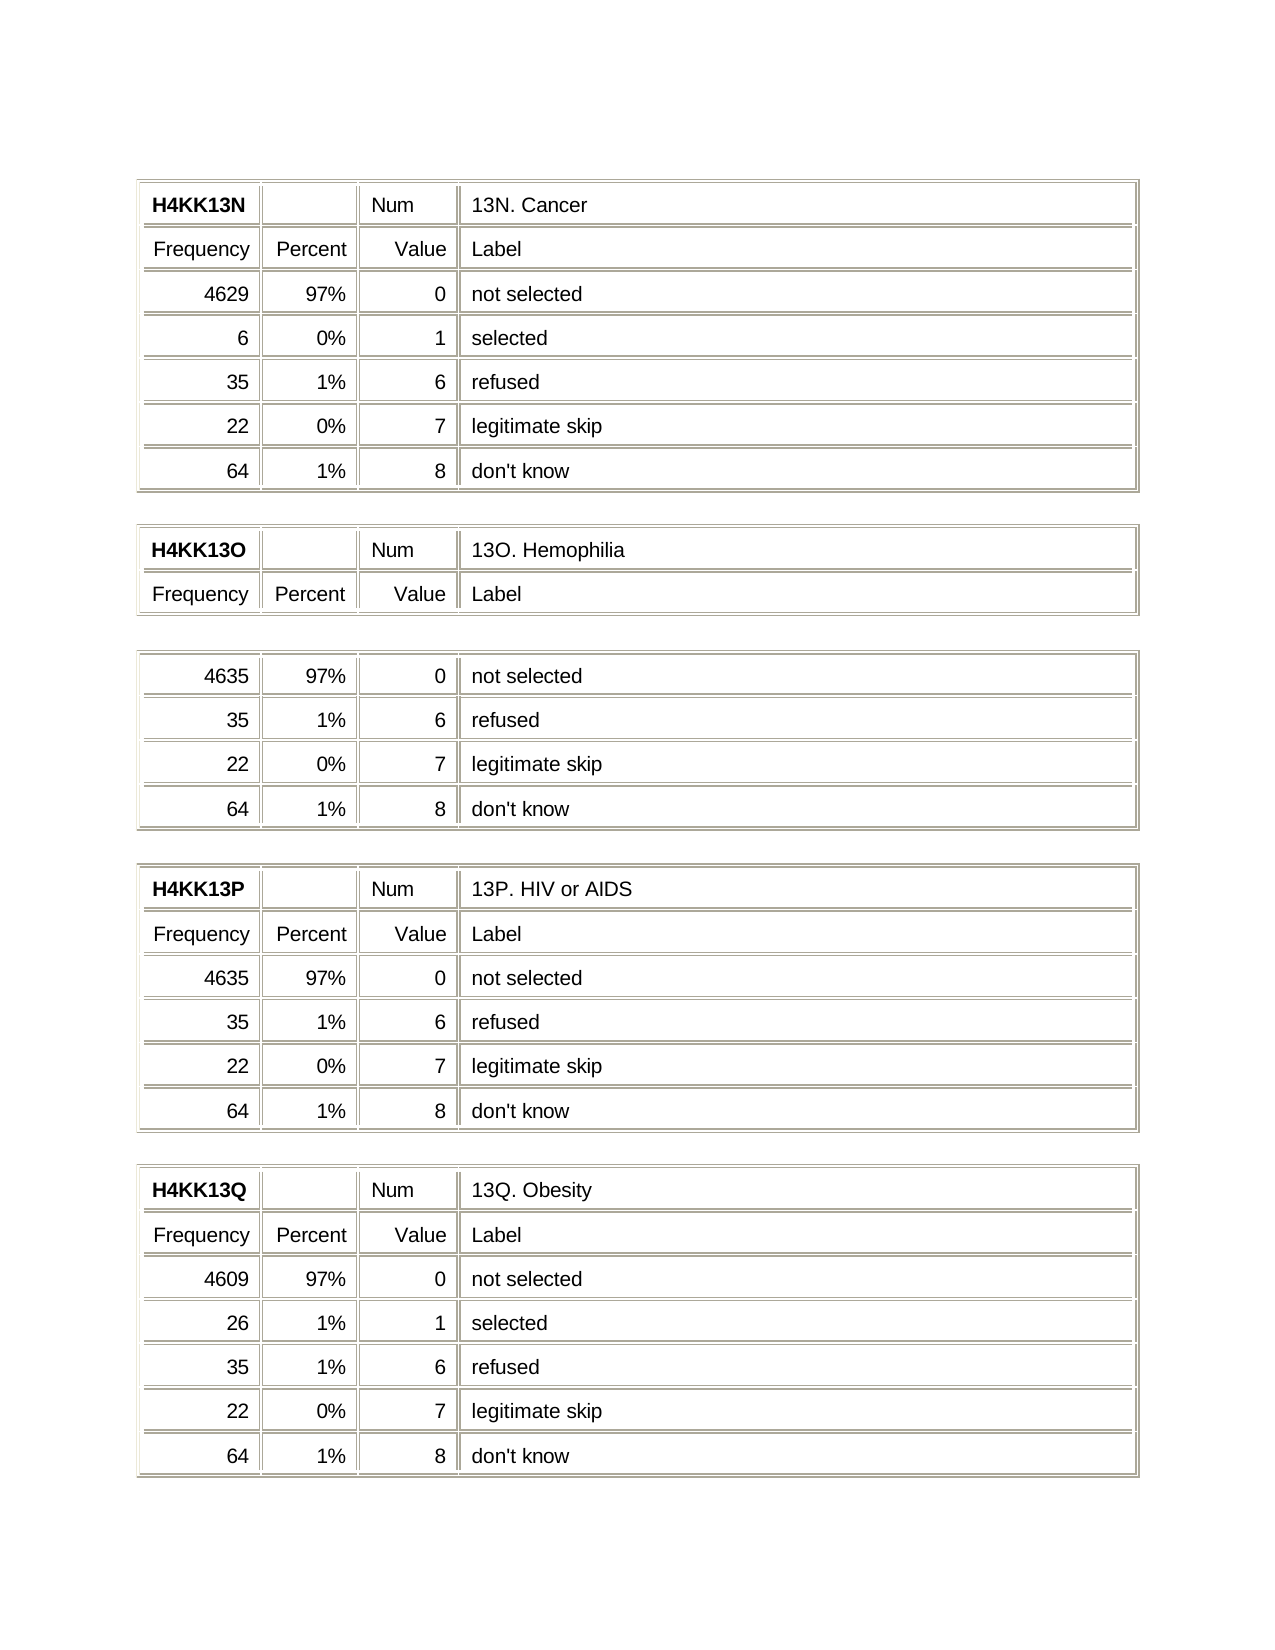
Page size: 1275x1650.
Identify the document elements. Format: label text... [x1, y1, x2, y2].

table_cell Label [458, 568, 1137, 611]
table_cell 0% [263, 742, 356, 782]
table_cell 0% [263, 1390, 356, 1429]
table_cell legitimate skip [458, 738, 1137, 782]
table_header Num [358, 528, 458, 568]
table_cell 0% [263, 316, 356, 355]
table_cell legitimate skip [458, 1385, 1137, 1429]
table_cell refused [458, 355, 1137, 400]
table_header 97% [261, 651, 358, 693]
table_cell 1% [263, 1345, 356, 1385]
table_header Num [358, 1168, 458, 1208]
table_cell 6 [360, 1345, 456, 1385]
table_cell 0 [360, 272, 456, 311]
table_cell legitimate skip [458, 1040, 1137, 1084]
table_cell 8 [358, 448, 458, 488]
table_header [261, 180, 358, 223]
table_header [261, 1165, 358, 1208]
table_cell 97% [263, 956, 356, 996]
table_cell Value [360, 1213, 456, 1252]
table_cell selected [458, 1296, 1137, 1340]
table_cell 8 [358, 1088, 458, 1128]
table_cell Frequency [138, 907, 261, 951]
table_cell 1% [263, 360, 356, 400]
table_cell 64 [138, 1084, 261, 1128]
table_cell 7 [360, 742, 456, 782]
table_cell don't know [458, 444, 1137, 488]
table_cell refused [458, 1340, 1137, 1385]
table_cell 4629 [138, 267, 261, 311]
table_header 0 [358, 654, 458, 693]
table_header 4635 [138, 651, 261, 693]
table_header 13Q. Obesity [458, 1165, 1137, 1208]
table_cell 1% [263, 1000, 356, 1040]
table_cell 0 [360, 956, 456, 996]
table_cell legitimate skip [458, 400, 1137, 444]
table_cell 8 [358, 1433, 458, 1473]
table_cell 35 [138, 1340, 261, 1385]
table_cell 1% [263, 1301, 356, 1340]
table_header not selected [458, 651, 1137, 693]
table_cell 22 [138, 400, 261, 444]
table_header H4KK13Q [138, 1165, 261, 1208]
table_cell 64 [138, 782, 261, 826]
table_cell Frequency [138, 568, 261, 611]
table_header H4KK13P [138, 865, 261, 907]
table_cell 1% [261, 1084, 358, 1128]
table_cell 6 [138, 311, 261, 355]
table_cell Percent [263, 912, 356, 951]
table_cell Percent [263, 1213, 356, 1252]
table_cell Frequency [138, 223, 261, 267]
table_cell 1% [261, 782, 358, 826]
table_cell 6 [360, 360, 456, 400]
table_cell 22 [138, 1385, 261, 1429]
table_cell Percent [263, 228, 356, 267]
table_cell 64 [138, 1429, 261, 1473]
table_cell 8 [358, 786, 458, 826]
table_cell 26 [138, 1296, 261, 1340]
table_cell 7 [360, 405, 456, 444]
table_cell 1% [261, 444, 358, 488]
table_cell 7 [360, 1045, 456, 1084]
table_header 13O. Hemophilia [458, 525, 1137, 568]
table_cell 0% [263, 405, 356, 444]
table_header [261, 865, 358, 907]
table_cell 35 [138, 355, 261, 400]
table_header [261, 525, 358, 568]
table_cell Label [458, 1208, 1137, 1252]
table_cell 35 [138, 996, 261, 1040]
table_header H4KK13O [138, 525, 261, 568]
table_cell 35 [138, 693, 261, 738]
table_cell 1% [261, 1429, 358, 1473]
table_cell Value [358, 572, 458, 611]
table_cell 64 [138, 444, 261, 488]
table_cell 4609 [138, 1252, 261, 1296]
table_cell 1% [263, 698, 356, 738]
table_header H4KK13N [138, 180, 261, 223]
table_cell Frequency [138, 1208, 261, 1252]
table_cell 1 [360, 316, 456, 355]
table_cell 6 [360, 1000, 456, 1040]
table_cell 4635 [138, 951, 261, 996]
table_cell 0% [263, 1045, 356, 1084]
table_cell don't know [458, 1429, 1137, 1473]
table_cell 1 [360, 1301, 456, 1340]
table_header Num [358, 183, 458, 223]
table_cell not selected [458, 951, 1137, 996]
table_cell refused [458, 693, 1137, 738]
table_cell 7 [360, 1390, 456, 1429]
table_cell don't know [458, 1084, 1137, 1128]
table_cell 22 [138, 738, 261, 782]
table_cell 0 [360, 1257, 456, 1296]
table_cell 97% [263, 272, 356, 311]
table_cell Value [360, 912, 456, 951]
table_cell refused [458, 996, 1137, 1040]
table_header 13P. HIV or AIDS [458, 865, 1137, 907]
table_cell selected [458, 311, 1137, 355]
table_cell 6 [360, 698, 456, 738]
table_cell 97% [263, 1257, 356, 1296]
table_cell 22 [138, 1040, 261, 1084]
table_cell Percent [261, 568, 358, 611]
table_cell not selected [458, 1252, 1137, 1296]
table_header Num [358, 867, 458, 907]
table_cell not selected [458, 267, 1137, 311]
table_header 13N. Cancer [458, 180, 1137, 223]
table_cell Value [360, 228, 456, 267]
table_cell Label [458, 223, 1137, 267]
table_cell don't know [458, 782, 1137, 826]
table_cell Label [458, 907, 1137, 951]
